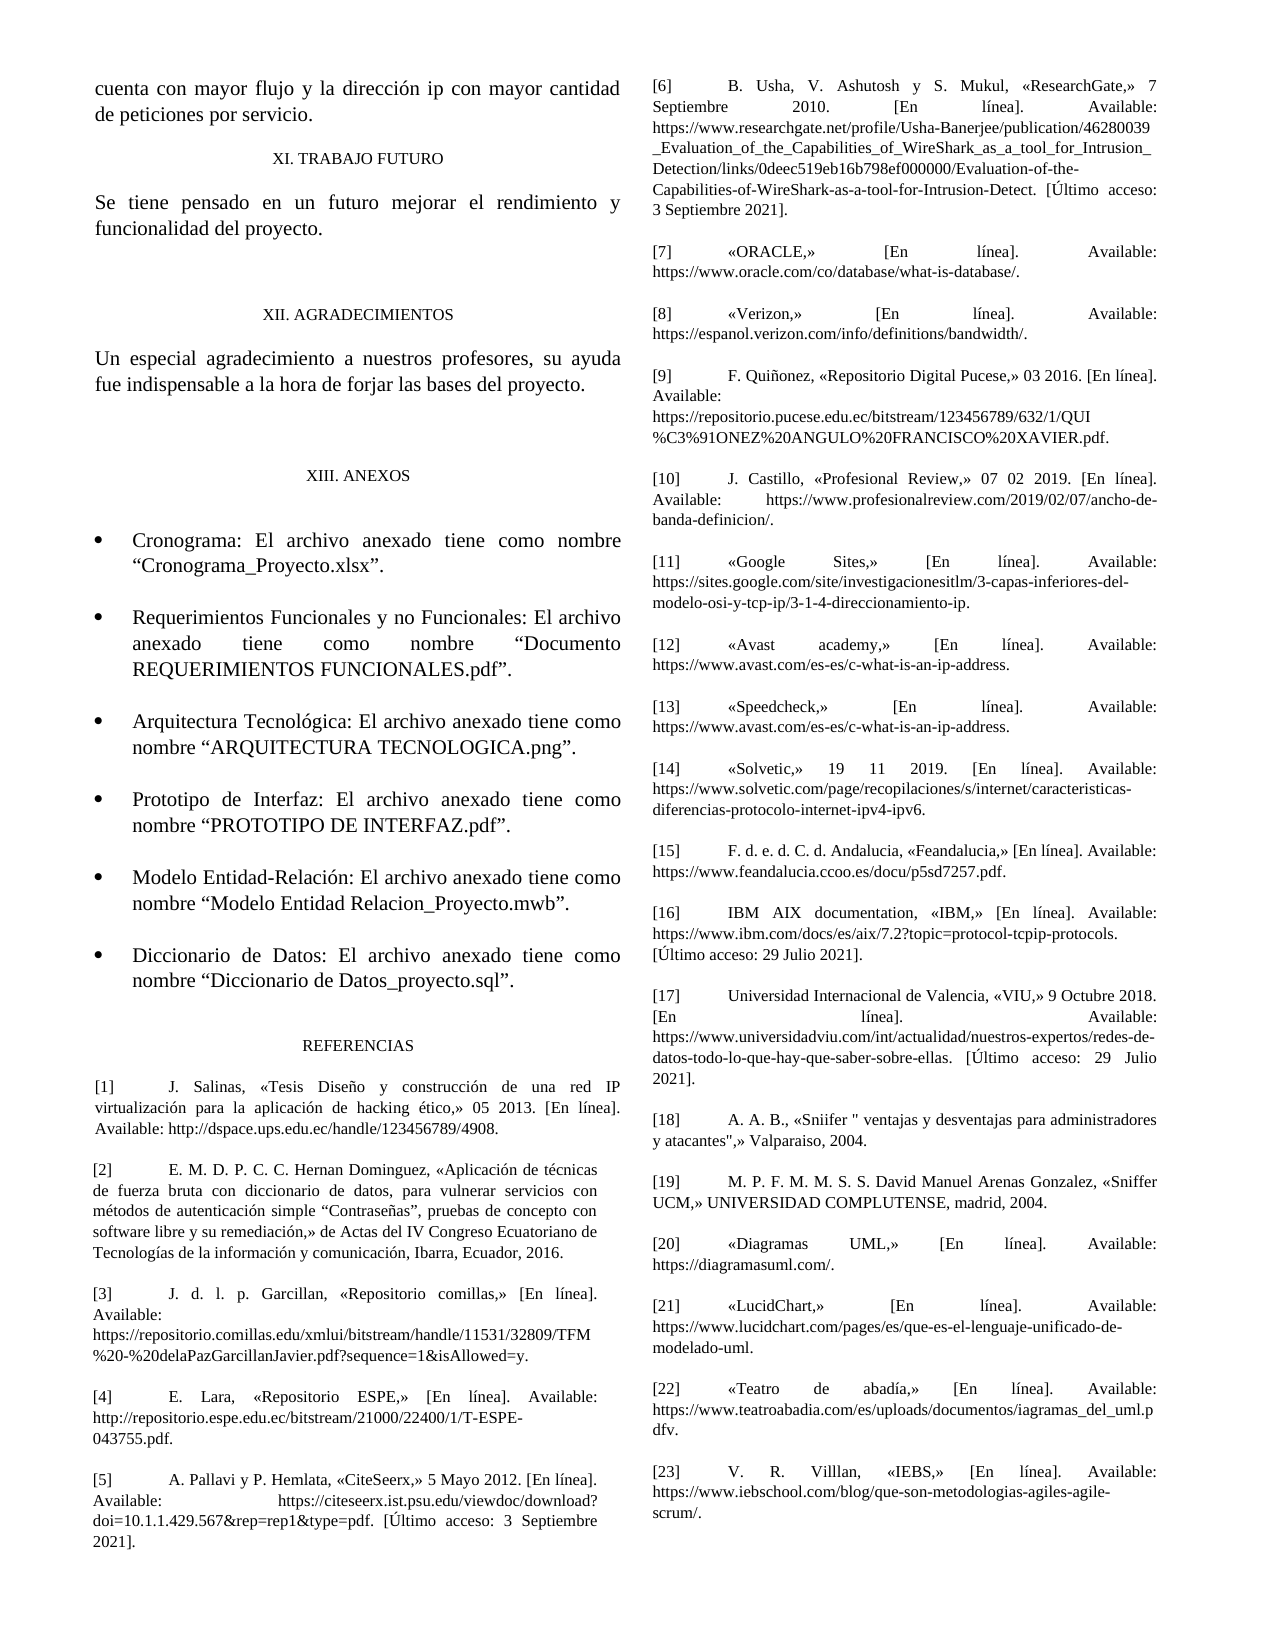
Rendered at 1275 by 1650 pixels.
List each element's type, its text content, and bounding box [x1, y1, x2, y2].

text [7] «ORACLE,» [En línea]. Available: https://www.oracle.com/co/database/what-is-database/. [652, 241, 1157, 281]
text [21] «LucidChart,» [En línea]. Available: https://www.lucidchart.com/pages/es/que-es-el-lenguaje-unificado-de-modelado-uml. [652, 1296, 1157, 1357]
text [14] «Solvetic,» 19 11 2019. [En línea]. Available: https://www.solvetic.com/page/recopilaciones/s/internet/caracteristicas-diferencias-protocolo-internet-ipv4-ipv6. [652, 758, 1157, 819]
text [23] V. R. Villlan, «IEBS,» [En línea]. Available: https://www.iebschool.com/blog/que-son-metodologias-agiles-agile-scrum/. [652, 1462, 1157, 1522]
text XIII. ANEXOS [94, 465, 621, 484]
list Requerimientos Funcionales y no Funcionales: El archivo anexado tiene como nombre “Documento REQUERIMIENTOS FUNCIONALES.pdf”. [94, 605, 621, 681]
text [19] M. P. F. M. M. S. S. David Manuel Arenas Gonzalez, «Sniffer UCM,» UNIVERSIDAD COMPLUTENSE, madrid, 2004. [652, 1172, 1157, 1212]
list Arquitectura Tecnológica: El archivo anexado tiene como nombre “ARQUITECTURA TECNOLOGICA.png”. [94, 709, 621, 759]
text [3] J. d. l. p. Garcillan, «Repositorio comillas,» [En línea]. Available: https://repositorio.comillas.edu/xmlui/bitstream/handle/11531/32809/TFM%20-%20delaPazGarcillanJavier.pdf?sequence=1&isAllowed=y. [93, 1284, 598, 1365]
text XI. TRABAJO FUTURO [94, 149, 621, 168]
text [20] «Diagramas UML,» [En línea]. Available: https://diagramasuml.com/. [652, 1234, 1157, 1274]
text REFERENCIAS [94, 1036, 621, 1055]
text [8] «Verizon,» [En línea]. Available: https://espanol.verizon.com/info/definitions/bandwidth/. [652, 303, 1157, 343]
text [17] Universidad Internacional de Valencia, «VIU,» 9 Octubre 2018. [En línea]. Available: https://www.universidadviu.com/int/actualidad/nuestros-expertos/redes-de-datos-todo-lo-que-hay-que-saber-sobre-ellas. [Último acceso: 29 Julio 2021]. [652, 986, 1157, 1088]
text [5] A. Pallavi y P. Hemlata, «CiteSeerx,» 5 Mayo 2012. [En línea]. Available: https://citeseerx.ist.psu.edu/viewdoc/download?doi=10.1.1.429.567&rep=rep1&type=pdf. [Último acceso: 3 Septiembre 2021]. [93, 1470, 598, 1551]
text [11] «Google Sites,» [En línea]. Available: https://sites.google.com/site/investigacionesitlm/3-capas-inferiores-del-modelo-osi-y-tcp-ip/3-1-4-direccionamiento-ip. [652, 552, 1157, 612]
list Cronograma: El archivo anexado tiene como nombre “Cronograma_Proyecto.xlsx”. [94, 527, 621, 577]
text [4] E. Lara, «Repositorio ESPE,» [En línea]. Available: http://repositorio.espe.edu.ec/bitstream/21000/22400/1/T-ESPE-043755.pdf. [93, 1387, 598, 1448]
text [2] E. M. D. P. C. C. Hernan Dominguez, «Aplicación de técnicas de fuerza bruta con diccionario de datos, para vulnerar servicios con métodos de autenticación simple “Contraseñas”, pruebas de concepto con software libre y su remediación,» de Actas del IV Congreso Ecuatoriano de Tecnologías de la información y comunicación, Ibarra, Ecuador, 2016. [93, 1160, 598, 1262]
text [9] F. Quiñonez, «Repositorio Digital Pucese,» 03 2016. [En línea]. Available: https://repositorio.pucese.edu.ec/bitstream/123456789/632/1/QUI%C3%91ONEZ%20ANGULO%20FRANCISCO%20XAVIER.pdf. [652, 366, 1157, 447]
list Modelo Entidad-Relación: El archivo anexado tiene como nombre “Modelo Entidad Relacion_Proyecto.mwb”. [94, 865, 621, 915]
list Diccionario de Datos: El archivo anexado tiene como nombre “Diccionario de Datos_proyecto.sql”. [94, 942, 621, 992]
text [10] J. Castillo, «Profesional Review,» 07 02 2019. [En línea]. Available: https://www.profesionalreview.com/2019/02/07/ancho-de-banda-definicion/. [652, 469, 1157, 529]
text [18] A. A. B., «Sniifer " ventajas y desventajas para administradores y atacantes",» Valparaiso, 2004. [652, 1110, 1157, 1150]
text [12] «Avast academy,» [En línea]. Available: https://www.avast.com/es-es/c-what-is-an-ip-address. [652, 634, 1157, 674]
text [6] B. Usha, V. Ashutosh y S. Mukul, «ResearchGate,» 7 Septiembre 2010. [En línea]. Available: https://www.researchgate.net/profile/Usha-Banerjee/publication/46280039_Evaluation_of_the_Capabilities_of_WireShark_as_a_tool_for_Intrusion_Detection/links/0deec519eb16b798ef000000/Evaluation-of-the-Capabilities-of-WireShark-as-a-tool-for-Intrusion-Detect. [Último acceso: 3 Septiembre 2021]. [652, 76, 1157, 219]
text XII. AGRADECIMIENTOS [94, 304, 621, 324]
text Se tiene pensado en un futuro mejorar el rendimiento y funcionalidad del proyecto. [94, 190, 621, 240]
text [15] F. d. e. d. C. d. Andalucia, «Feandalucia,» [En línea]. Available: https://www.feandalucia.ccoo.es/docu/p5sd7257.pdf. [652, 841, 1157, 881]
list Prototipo de Interfaz: El archivo anexado tiene como nombre “PROTOTIPO DE INTERFAZ.pdf”. [94, 787, 621, 837]
text [13] «Speedcheck,» [En línea]. Available: https://www.avast.com/es-es/c-what-is-an-ip-address. [652, 696, 1157, 736]
text [1] J. Salinas, «Tesis Diseño y construcción de una red IP virtualización para la aplicación de hacking ético,» 05 2013. [En línea]. Available: http://dspace.ups.edu.ec/handle/123456789/4908. [94, 1077, 621, 1138]
text Un especial agradecimiento a nuestros profesores, su ayuda fue indispensable a la hora de forjar las bases del proyecto. [94, 346, 621, 396]
text [16] IBM AIX documentation, «IBM,» [En línea]. Available: https://www.ibm.com/docs/es/aix/7.2?topic=protocol-tcpip-protocols. [Último acceso: 29 Julio 2021]. [652, 903, 1157, 964]
text [22] «Teatro de abadía,» [En línea]. Available: https://www.teatroabadia.com/es/uploads/documentos/iagramas_del_uml.pdfv. [652, 1379, 1157, 1439]
